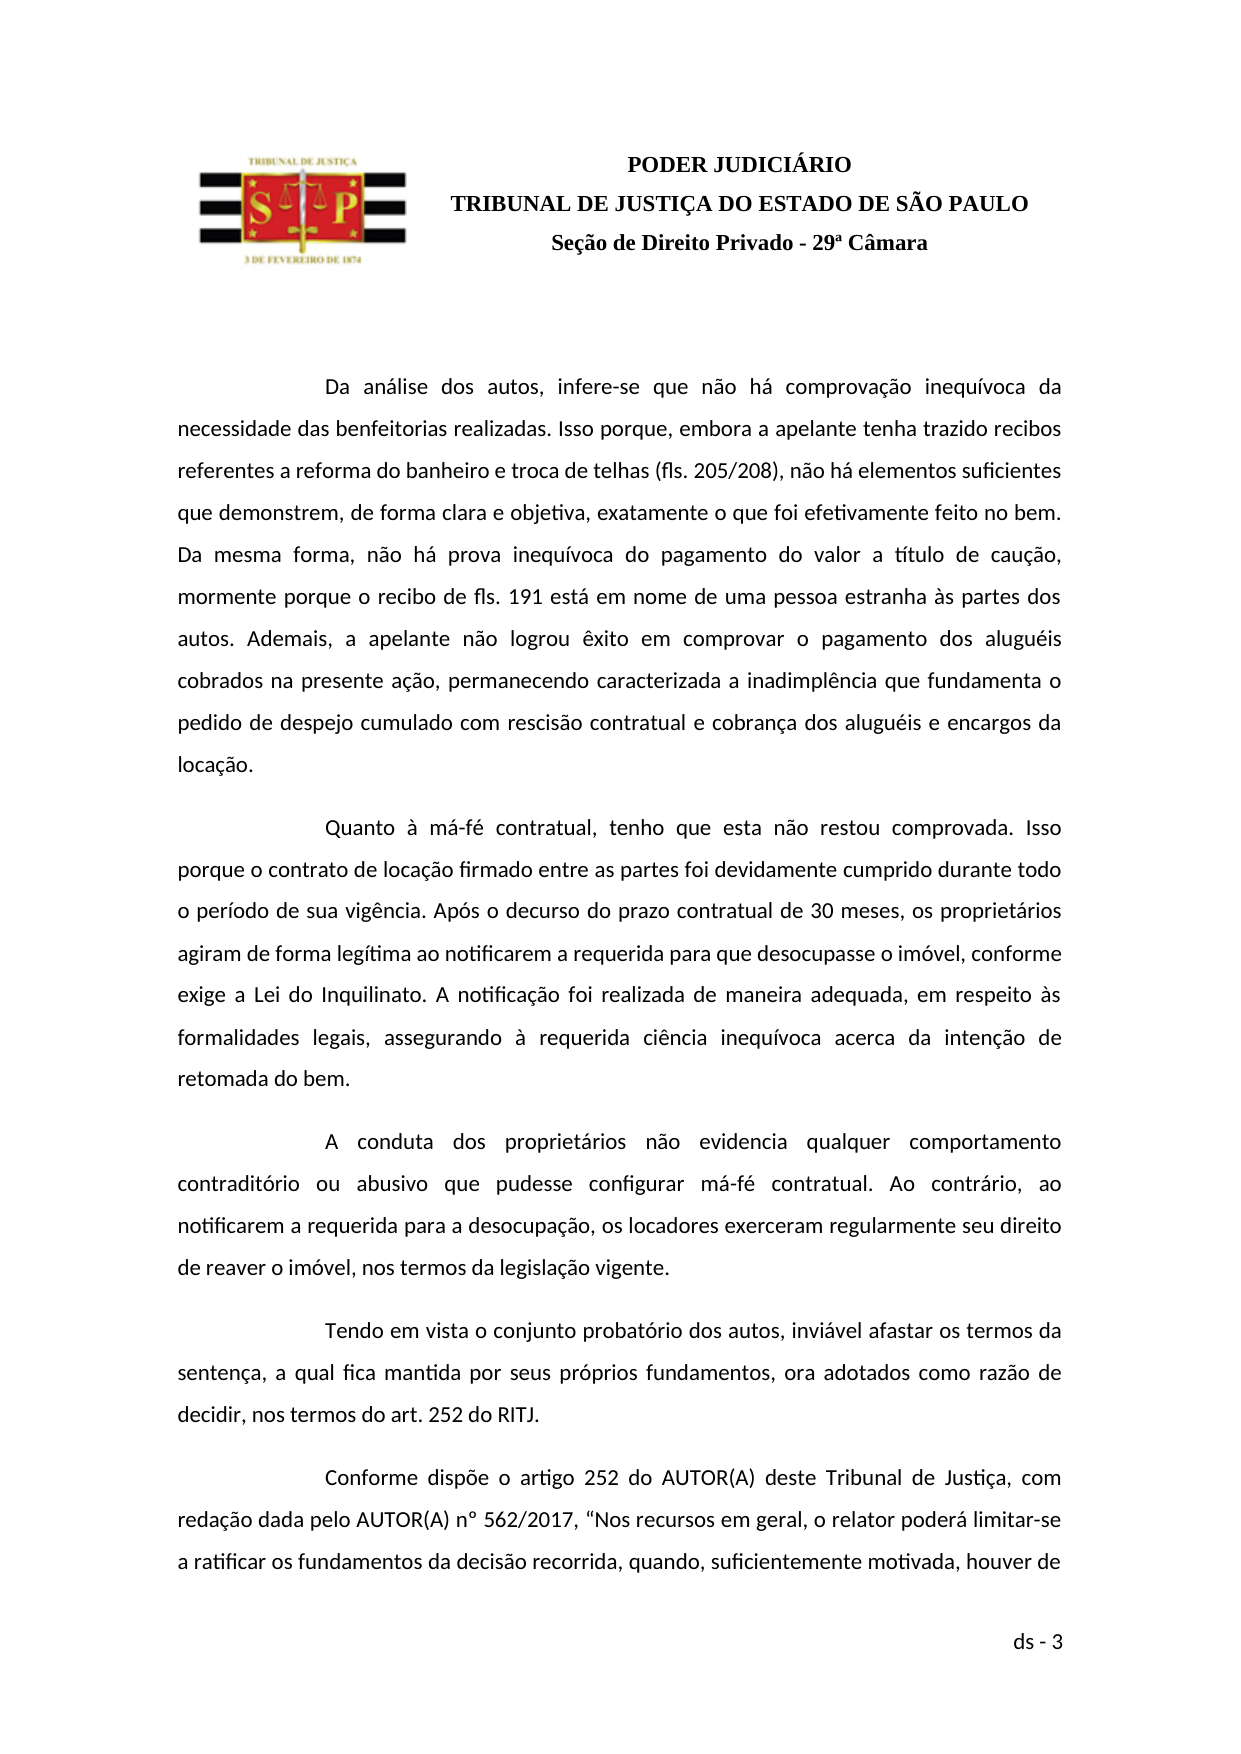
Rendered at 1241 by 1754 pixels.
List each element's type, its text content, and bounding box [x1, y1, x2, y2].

text Quanto à má-fé contratual, tenho que esta não restou comprovada. Isso porque o contrato de locação firmado entre as partes foi devidamente cumprido durante todo o período de sua vigência. Após o decurso do prazo contratual de 30 meses, os proprietários agiram de forma legítima ao notificarem a requerida para que desocupasse o imóvel, conforme exige a Lei do Inquilinato. A notificação foi realizada de maneira adequada, em respeito às formalidades legais, assegurando à requerida ciência inequívoca acerca da intenção de retomada do bem. [177, 813, 1063, 1093]
text A conduta dos proprietários não evidencia qualquer comportamento contraditório ou abusivo que pudesse configurar má-fé contratual. Ao contrário, ao notificarem a requerida para a desocupação, os locadores exerceram regularmente seu direito de reaver o imóvel, nos termos da legislação vigente. [177, 1127, 1063, 1281]
picture [185, 143, 421, 279]
text Tendo em vista o conjunto probatório dos autos, inviável afastar os termos da sentença, a qual fica mantida por seus próprios fundamentos, ora adotados como razão de decidir, nos termos do art. 252 do RITJ. [177, 1316, 1063, 1428]
text Da análise dos autos, infere-se que não há comprovação inequívoca da necessidade das benfeitorias realizadas. Isso porque, embora a apelante tenha trazido recibos referentes a reforma do banheiro e troca de telhas (fls. 205/208), não há elementos suficientes que demonstrem, de forma clara e objetiva, exatamente o que foi efetivamente feito no bem. Da mesma forma, não há prova inequívoca do pagamento do valor a título de caução, mormente porque o recibo de fls. 191 está em nome de uma pessoa estranha às partes dos autos. Ademais, a apelante não logrou êxito em comprovar o pagamento dos aluguéis cobrados na presente ação, permanecendo caracterizada a inadimplência que fundamenta o pedido de despejo cumulado com rescisão contratual e cobrança dos aluguéis e encargos da locação. [177, 372, 1063, 778]
